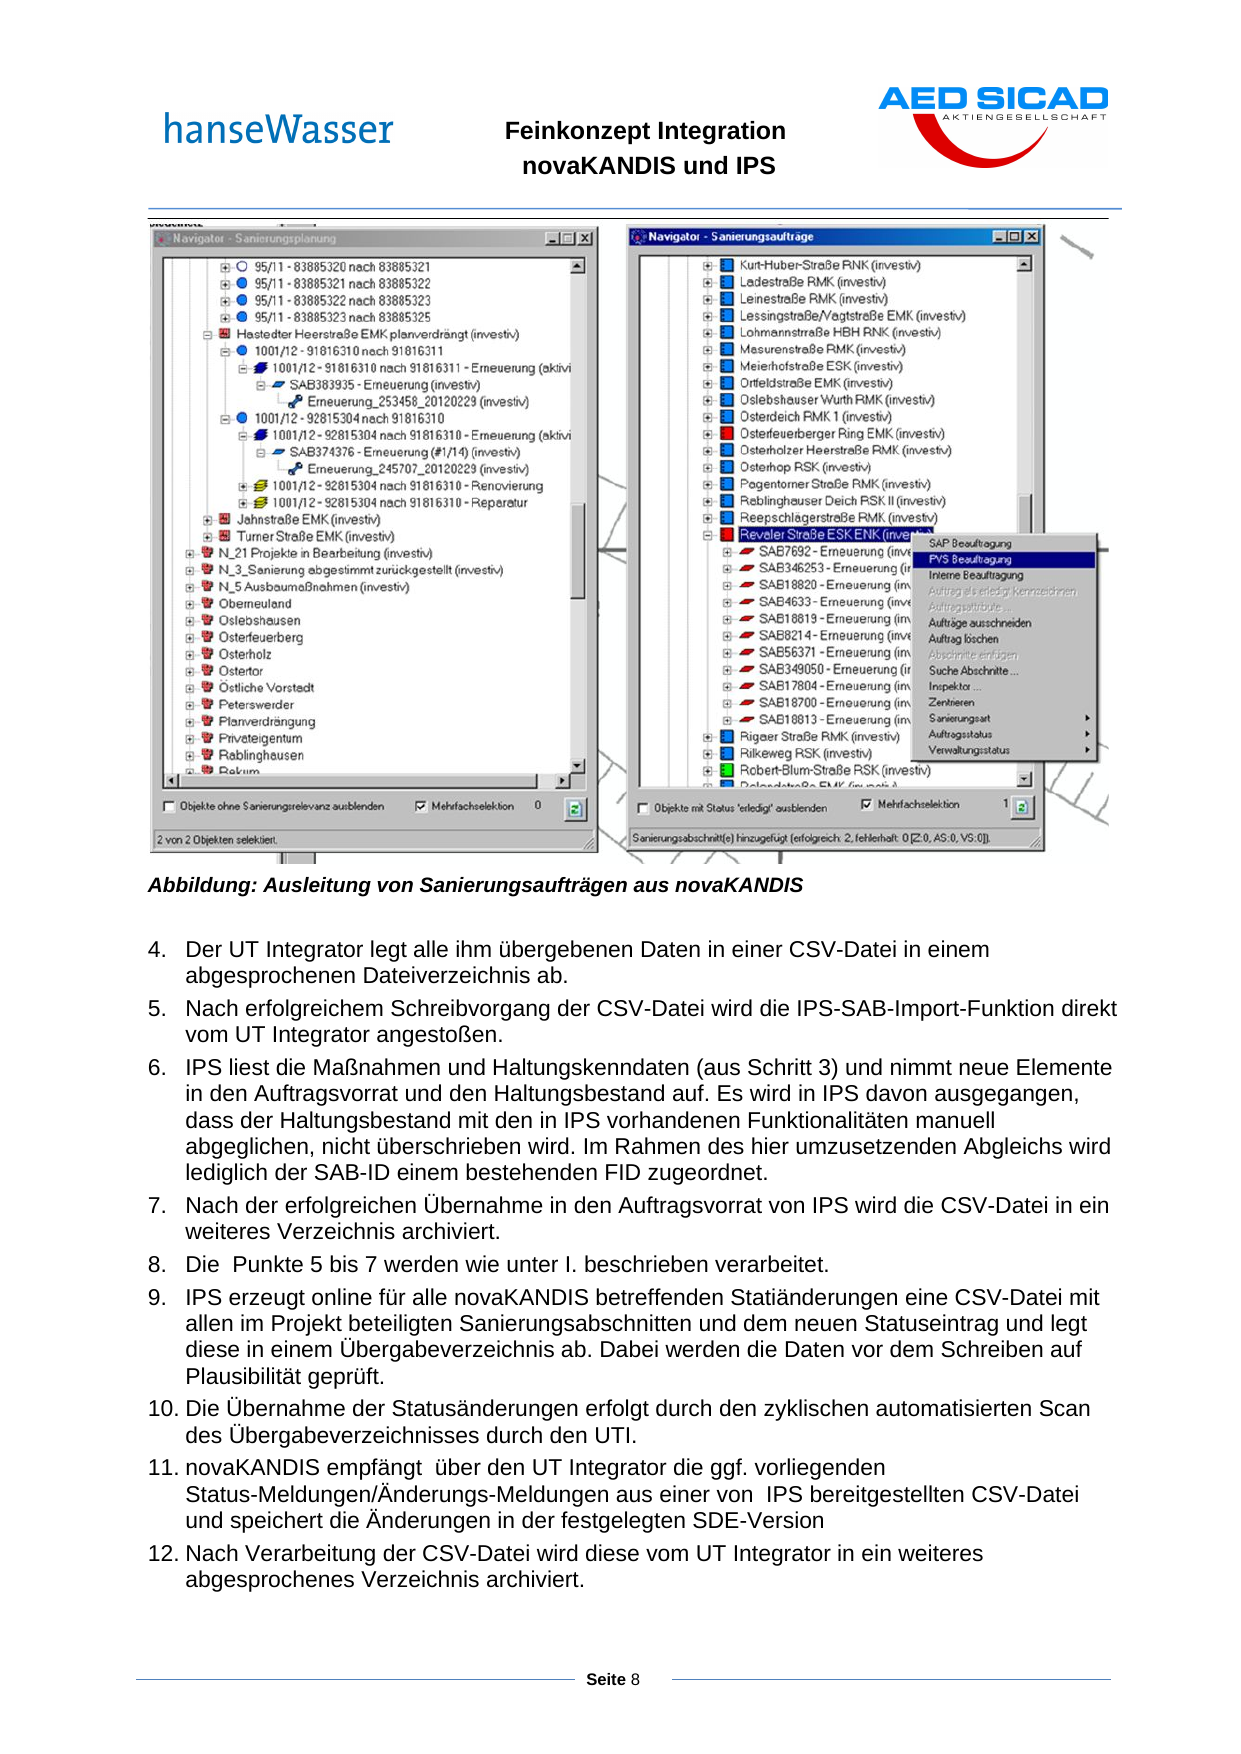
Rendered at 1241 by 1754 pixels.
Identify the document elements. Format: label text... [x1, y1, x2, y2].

list novaKANDIS empfängt über den UT Integrator die ggf. vorliegenden Status-Meldungen/Änderungs-Meldungen aus einer von IPS bereitgestellten CSV-Datei und speichert die Änderungen in der festgelegten SDE-Version [148, 1454, 1122, 1533]
picture [147, 218, 1109, 867]
list Nach Verarbeitung der CSV-Datei wird diese vom UT Integrator in ein weiteres abgesprochenes Verzeichnis archiviert. [148, 1539, 1122, 1592]
list IPS erzeugt online für alle novaKANDIS betreffenden Statiänderungen eine CSV-Datei mit allen im Projekt beteiligten Sanierungsabschnitten und dem neuen Statuseintrag und legt diese in einem Übergabeverzeichnis ab. Dabei werden die Daten vor dem Schreiben auf Plausibilität geprüft. [148, 1283, 1122, 1389]
list Der UT Integrator legt alle ihm übergebenen Daten in einer CSV-Datei in einem abgesprochenen Dateiverzeichnis ab. [148, 936, 1122, 989]
list Die Übernahme der Statusänderungen erfolgt durch den zyklischen automatisierten Scan des Übergabeverzeichnisses durch den UTI. [148, 1395, 1122, 1448]
text Abbildung: Ausleitung von Sanierungsaufträgen aus novaKANDIS [148, 873, 1122, 897]
list Nach der erfolgreichen Übernahme in den Auftragsvorrat von IPS wird die CSV-Datei in ein weiteres Verzeichnis archiviert. [148, 1192, 1122, 1245]
list IPS liest die Maßnahmen und Haltungskenndaten (aus Schritt 3) und nimmt neue Elemente in den Auftragsvorrat und den Haltungsbestand auf. Es wird in IPS davon ausgegangen, dass der Haltungsbestand mit den in IPS vorhandenen Funktionalitäten manuell abgeglichen, nicht überschrieben wird. Im Rahmen des hier umzusetzenden Abgleichs wird lediglich der SAB-ID einem bestehenden FID zugeordnet. [148, 1054, 1122, 1186]
picture [878, 87, 1108, 168]
picture [162, 112, 396, 144]
list Die Punkte 5 bis 7 werden wie unter I. beschrieben verarbeitet. [148, 1251, 1122, 1277]
list Nach erfolgreichem Schreibvorgang der CSV-Datei wird die IPS-SAB-Import-Funktion direkt vom UT Integrator angestoßen. [148, 995, 1122, 1048]
